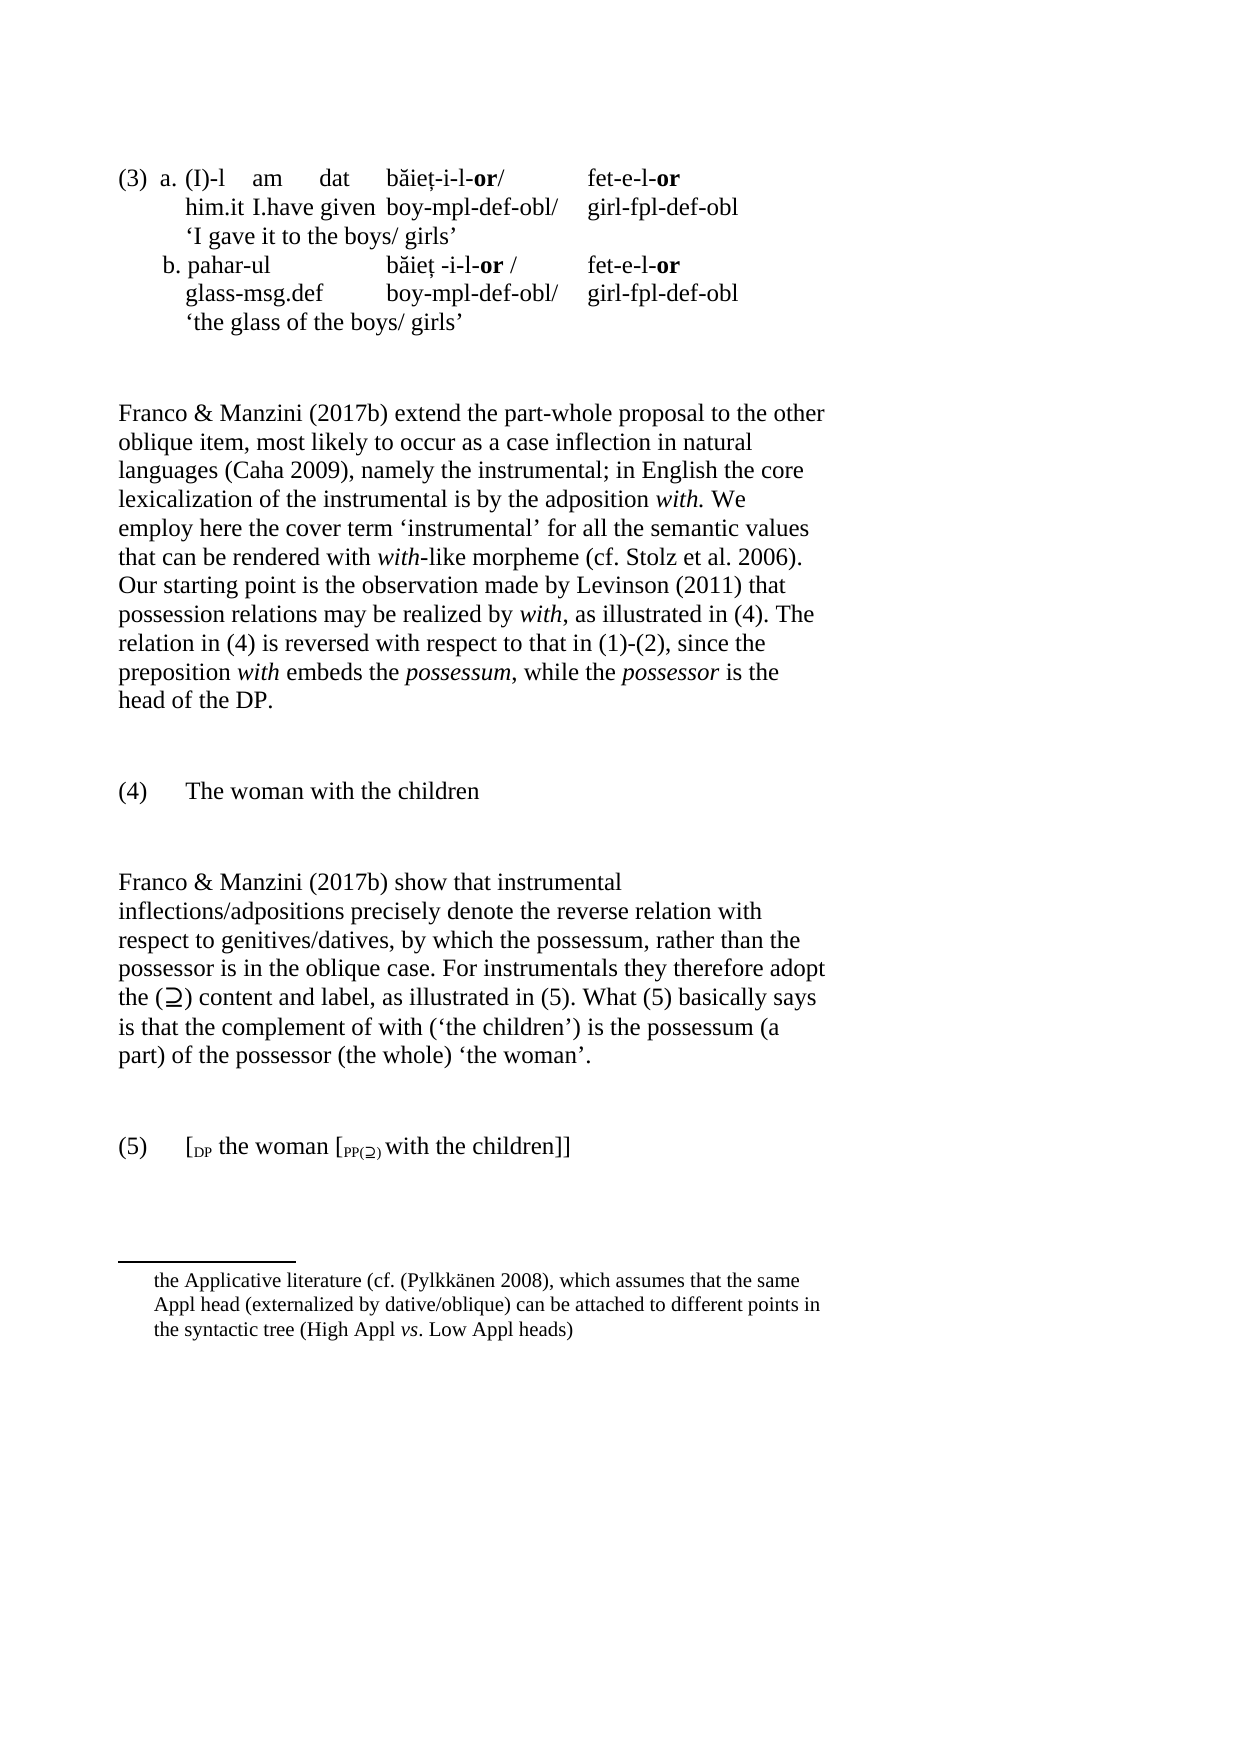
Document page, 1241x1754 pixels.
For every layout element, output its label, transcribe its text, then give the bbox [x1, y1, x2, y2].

text ‘I gave it to the boys/ girls’ [118, 221, 827, 250]
text ‘the glass of the boys/ girls’ [118, 307, 827, 336]
text (5) [DP the woman [PP(⊇) with the children]] [118, 1131, 827, 1161]
text Franco & Manzini (2017b) show that instrumental inflections/adpositions precisely denote the reverse relation with respect to genitives/datives, by which the possessum, rather than the possessor is in the oblique case. For instrumentals they therefore adopt the (⊇) content and label, as illustrated in (5). What (5) basically says is that the complement of with (‘the children’) is the possessum (a part) of the possessor (the whole) ‘the woman’. [118, 867, 827, 1069]
text (4) The woman with the children [118, 776, 827, 805]
text glass-msg.def boy-mpl-def-obl/ girl-fpl-def-obl [118, 278, 827, 307]
text Franco & Manzini (2017b) extend the part-whole proposal to the other oblique item, most likely to occur as a case inflection in natural languages (Caha 2009), namely the instrumental; in English the core lexicalization of the instrumental is by the adposition with. We employ here the cover term ‘instrumental’ for all the semantic values that can be rendered with with-like morpheme (cf. Stolz et al. 2006). Our starting point is the observation made by Levinson (2011) that possession relations may be realized by with, as illustrated in (4). The relation in (4) is reversed with respect to that in (1)-(2), since the preposition with embeds the possessum, while the possessor is the head of the DP. [118, 398, 827, 714]
text b. pahar-ul băieț -i-l-or / fet-e-l-or [118, 250, 827, 278]
text (3) a. (I)-l am dat băieț-i-l-or/ fet-e-l-or him.it I.have given boy-mpl-def-obl/ girl-fpl-def-obl [118, 163, 827, 221]
